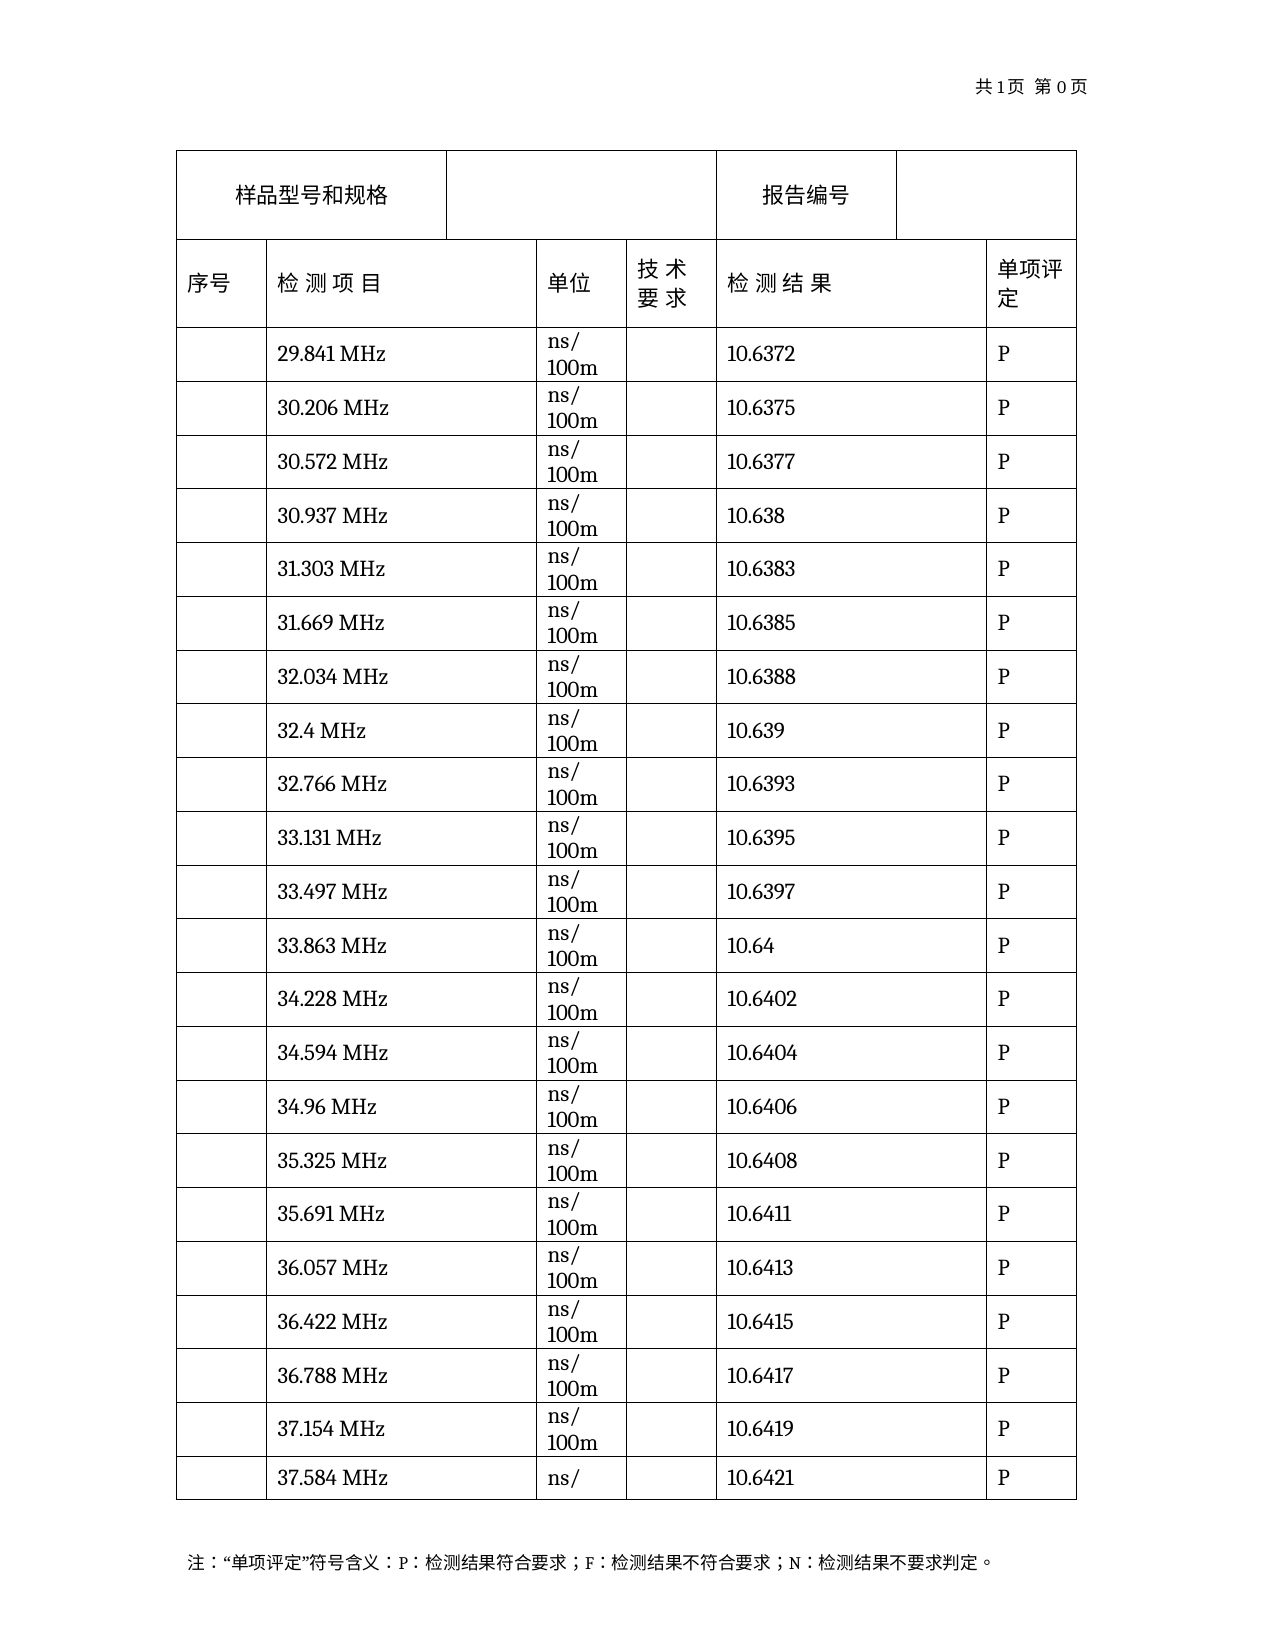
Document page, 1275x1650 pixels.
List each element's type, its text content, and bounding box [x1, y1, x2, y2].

table_cell 30.206 MHz [267, 382, 536, 434]
table_cell 10.639 [717, 704, 986, 757]
table_cell P [987, 489, 1076, 542]
table_cell ns/100m [537, 1296, 626, 1348]
table_cell 检 测 项 目 [267, 240, 536, 327]
table_cell 10.6408 [717, 1134, 986, 1187]
table_cell [627, 489, 716, 542]
table_cell 37.584 MHz [267, 1457, 536, 1499]
table_cell P [987, 1188, 1076, 1241]
table_cell 10.6415 [717, 1296, 986, 1348]
table_cell 32.766 MHz [267, 758, 536, 811]
table_cell P [987, 812, 1076, 864]
table_cell [177, 758, 266, 811]
table_cell [627, 1296, 716, 1348]
table_cell 36.422 MHz [267, 1296, 536, 1348]
table_cell [177, 1457, 266, 1499]
table_cell 10.6395 [717, 812, 986, 864]
table_cell P [987, 1242, 1076, 1294]
table_cell [627, 866, 716, 918]
table_cell 34.228 MHz [267, 973, 536, 1026]
table_cell [177, 489, 266, 542]
table_header [897, 151, 1076, 238]
table_cell [177, 1296, 266, 1348]
table_cell ns/100m [537, 812, 626, 864]
table_cell [177, 1134, 266, 1187]
table_cell 31.303 MHz [267, 543, 536, 596]
table_cell [627, 1242, 716, 1294]
table_cell 10.6372 [717, 328, 986, 381]
table_cell 10.6417 [717, 1349, 986, 1402]
table_cell [177, 812, 266, 864]
table_cell P [987, 919, 1076, 972]
table_cell ns/100m [537, 973, 626, 1026]
table_cell 33.863 MHz [267, 919, 536, 972]
table_cell [177, 1081, 266, 1133]
table_cell [177, 543, 266, 596]
table_cell 10.6393 [717, 758, 986, 811]
table_cell ns/100m [537, 382, 626, 434]
table_cell [177, 436, 266, 488]
table_cell 34.96 MHz [267, 1081, 536, 1133]
table_cell [177, 704, 266, 757]
table_cell [627, 1457, 716, 1499]
table_cell 30.937 MHz [267, 489, 536, 542]
table_cell 10.638 [717, 489, 986, 542]
table_cell [177, 597, 266, 649]
table_cell ns/100m [537, 328, 626, 381]
table_cell [627, 328, 716, 381]
table_cell ns/100m [537, 489, 626, 542]
table_cell [627, 1349, 716, 1402]
table_cell [627, 812, 716, 864]
table_cell 单位 [537, 240, 626, 327]
table_cell 10.6421 [717, 1457, 986, 1499]
table_cell P [987, 1081, 1076, 1133]
table_cell [177, 1349, 266, 1402]
table_cell 10.6388 [717, 651, 986, 703]
table_cell [177, 973, 266, 1026]
table_cell [627, 973, 716, 1026]
table_cell 10.6377 [717, 436, 986, 488]
table_cell [627, 919, 716, 972]
table_cell [627, 543, 716, 596]
table_cell ns/100m [537, 758, 626, 811]
table_cell 10.6402 [717, 973, 986, 1026]
table_cell P [987, 1457, 1076, 1499]
table_cell ns/100m [537, 704, 626, 757]
table_cell ns/100m [537, 1403, 626, 1456]
table_cell P [987, 1296, 1076, 1348]
table_cell 35.691 MHz [267, 1188, 536, 1241]
table_cell 10.6404 [717, 1027, 986, 1079]
table_cell [627, 1403, 716, 1456]
table_header 报告编号 [717, 151, 896, 238]
table_cell [627, 597, 716, 649]
table_cell [627, 382, 716, 434]
table_cell 10.6397 [717, 866, 986, 918]
table_cell ns/100m [537, 651, 626, 703]
table_cell ns/100m [537, 1081, 626, 1133]
table_cell 检 测 结 果 [717, 240, 986, 327]
table_cell [627, 758, 716, 811]
table_cell P [987, 704, 1076, 757]
table_cell 32.4 MHz [267, 704, 536, 757]
table_cell ns/100m [537, 597, 626, 649]
table_cell 36.788 MHz [267, 1349, 536, 1402]
table_cell [177, 651, 266, 703]
table_cell P [987, 436, 1076, 488]
table_cell ns/100m [537, 1242, 626, 1294]
table_cell P [987, 651, 1076, 703]
table_cell 10.6406 [717, 1081, 986, 1133]
table_cell 36.057 MHz [267, 1242, 536, 1294]
table_cell P [987, 1134, 1076, 1187]
table_cell 32.034 MHz [267, 651, 536, 703]
table_cell 29.841 MHz [267, 328, 536, 381]
table_cell [177, 1188, 266, 1241]
table_cell 10.6383 [717, 543, 986, 596]
table_cell 35.325 MHz [267, 1134, 536, 1187]
table_cell ns/100m [537, 1134, 626, 1187]
table_cell [177, 328, 266, 381]
table_cell [177, 919, 266, 972]
table_cell P [987, 1403, 1076, 1456]
table_cell [177, 1403, 266, 1456]
table_cell 34.594 MHz [267, 1027, 536, 1079]
table_cell 33.497 MHz [267, 866, 536, 918]
table_cell ns/100m [537, 543, 626, 596]
table_cell P [987, 973, 1076, 1026]
table_cell 31.669 MHz [267, 597, 536, 649]
table_cell ns/100m [537, 436, 626, 488]
table_cell ns/100m [537, 1457, 626, 1499]
table_cell [177, 382, 266, 434]
table_cell 33.131 MHz [267, 812, 536, 864]
table_cell [627, 1081, 716, 1133]
table_cell [177, 1242, 266, 1294]
table_cell 10.6375 [717, 382, 986, 434]
table_cell 序号 [177, 240, 266, 327]
table_cell ns/100m [537, 1349, 626, 1402]
table_cell 37.154 MHz [267, 1403, 536, 1456]
table_cell [627, 1188, 716, 1241]
table_cell [627, 651, 716, 703]
table_header [447, 151, 716, 238]
table_cell [177, 866, 266, 918]
table_cell P [987, 597, 1076, 649]
table_cell P [987, 866, 1076, 918]
table_cell [177, 1027, 266, 1079]
table_cell ns/100m [537, 1188, 626, 1241]
table_cell 10.6411 [717, 1188, 986, 1241]
table_cell P [987, 758, 1076, 811]
table_cell P [987, 1349, 1076, 1402]
table_cell P [987, 1027, 1076, 1079]
table_cell P [987, 328, 1076, 381]
table_cell P [987, 543, 1076, 596]
table_cell [627, 1027, 716, 1079]
table_cell 10.6413 [717, 1242, 986, 1294]
table_cell 10.6419 [717, 1403, 986, 1456]
table_cell ns/100m [537, 1027, 626, 1079]
table_cell 10.64 [717, 919, 986, 972]
table_cell [627, 1134, 716, 1187]
table_cell 30.572 MHz [267, 436, 536, 488]
table_cell 10.6385 [717, 597, 986, 649]
table_cell [627, 436, 716, 488]
table_cell ns/100m [537, 919, 626, 972]
table_cell [627, 704, 716, 757]
table_cell 单项评定 [987, 240, 1076, 327]
table_cell P [987, 382, 1076, 434]
table_cell ns/100m [537, 866, 626, 918]
table_cell 技 术 要 求 [627, 240, 716, 327]
table_header 样品型号和规格 [177, 151, 446, 238]
